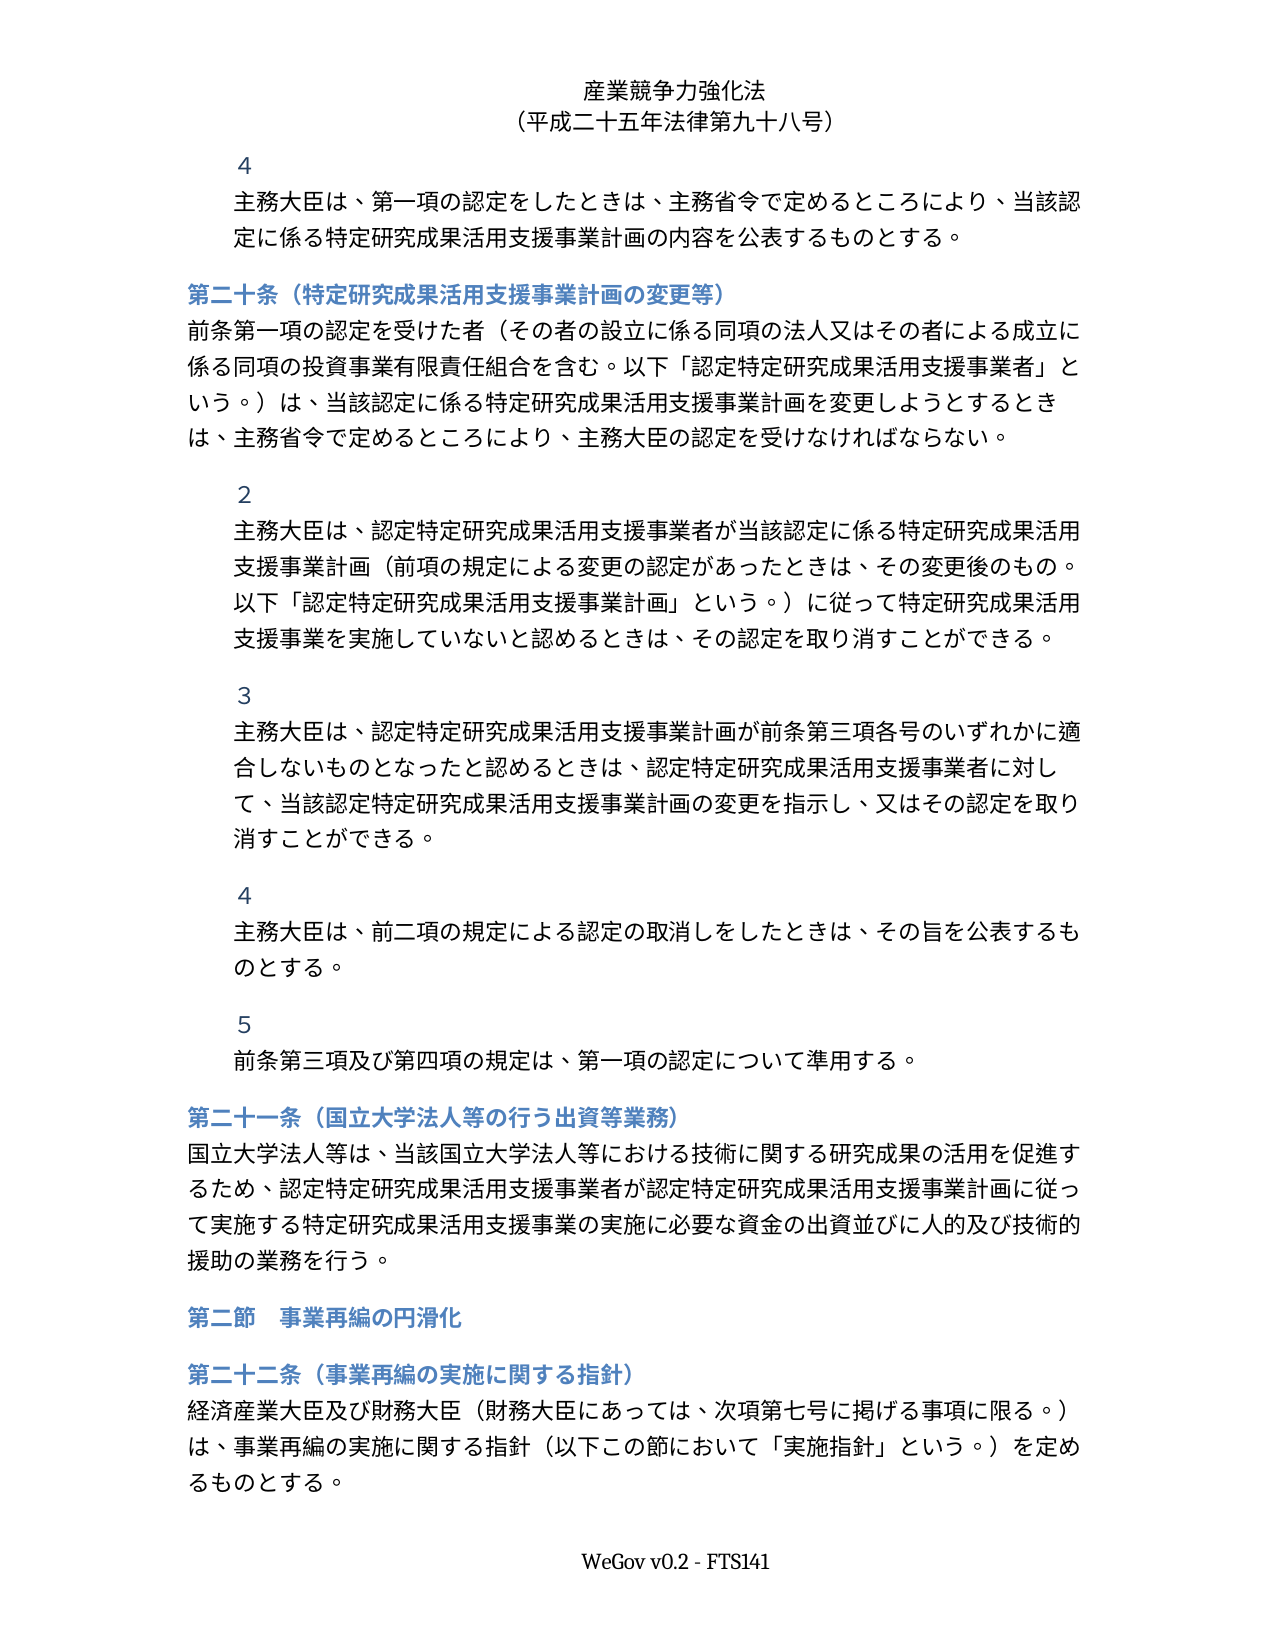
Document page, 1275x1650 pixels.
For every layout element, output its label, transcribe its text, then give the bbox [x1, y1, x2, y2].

text 主務大臣は、前二項の規定による認定の取消しをしたときは、その旨を公表するものとする。 [233, 916, 1087, 983]
text 主務大臣は、認定特定研究成果活用支援事業計画が前条第三項各号のいずれかに適合しないものとなったと認めるときは、認定特定研究成果活用支援事業者に対して、当該認定特定研究成果活用支援事業計画の変更を指示し、又はその認定を取り消すことができる。 [233, 716, 1087, 855]
subtitle 第二十条（特定研究成果活用支援事業計画の変更等） [187, 279, 1087, 310]
subtitle ４ [233, 880, 1087, 911]
text 主務大臣は、認定特定研究成果活用支援事業者が当該認定に係る特定研究成果活用支援事業計画（前項の規定による変更の認定があったときは、その変更後のもの。以下「認定特定研究成果活用支援事業計画」という。）に従って特定研究成果活用支援事業を実施していないと認めるときは、その認定を取り消すことができる。 [233, 515, 1087, 654]
subtitle 第二節 事業再編の円滑化 [187, 1302, 1087, 1333]
text 前条第三項及び第四項の規定は、第一項の認定について準用する。 [233, 1045, 1087, 1076]
subtitle ３ [233, 680, 1087, 711]
subtitle ２ [233, 479, 1087, 510]
text 国立大学法人等は、当該国立大学法人等における技術に関する研究成果の活用を促進するため、認定特定研究成果活用支援事業者が認定特定研究成果活用支援事業計画に従って実施する特定研究成果活用支援事業の実施に必要な資金の出資並びに人的及び技術的援助の業務を行う。 [187, 1137, 1087, 1277]
subtitle ４ [233, 150, 1087, 181]
text 主務大臣は、第一項の認定をしたときは、主務省令で定めるところにより、当該認定に係る特定研究成果活用支援事業計画の内容を公表するものとする。 [233, 186, 1087, 253]
subtitle ５ [233, 1009, 1087, 1040]
subtitle 第二十一条（国立大学法人等の行う出資等業務） [187, 1102, 1087, 1133]
text 経済産業大臣及び財務大臣（財務大臣にあっては、次項第七号に掲げる事項に限る。）は、事業再編の実施に関する指針（以下この節において「実施指針」という。）を定めるものとする。 [187, 1395, 1087, 1498]
text 前条第一項の認定を受けた者（その者の設立に係る同項の法人又はその者による成立に係る同項の投資事業有限責任組合を含む。以下「認定特定研究成果活用支援事業者」という。）は、当該認定に係る特定研究成果活用支援事業計画を変更しようとするときは、主務省令で定めるところにより、主務大臣の認定を受けなければならない。 [187, 314, 1087, 454]
subtitle 第二十二条（事業再編の実施に関する指針） [187, 1359, 1087, 1390]
